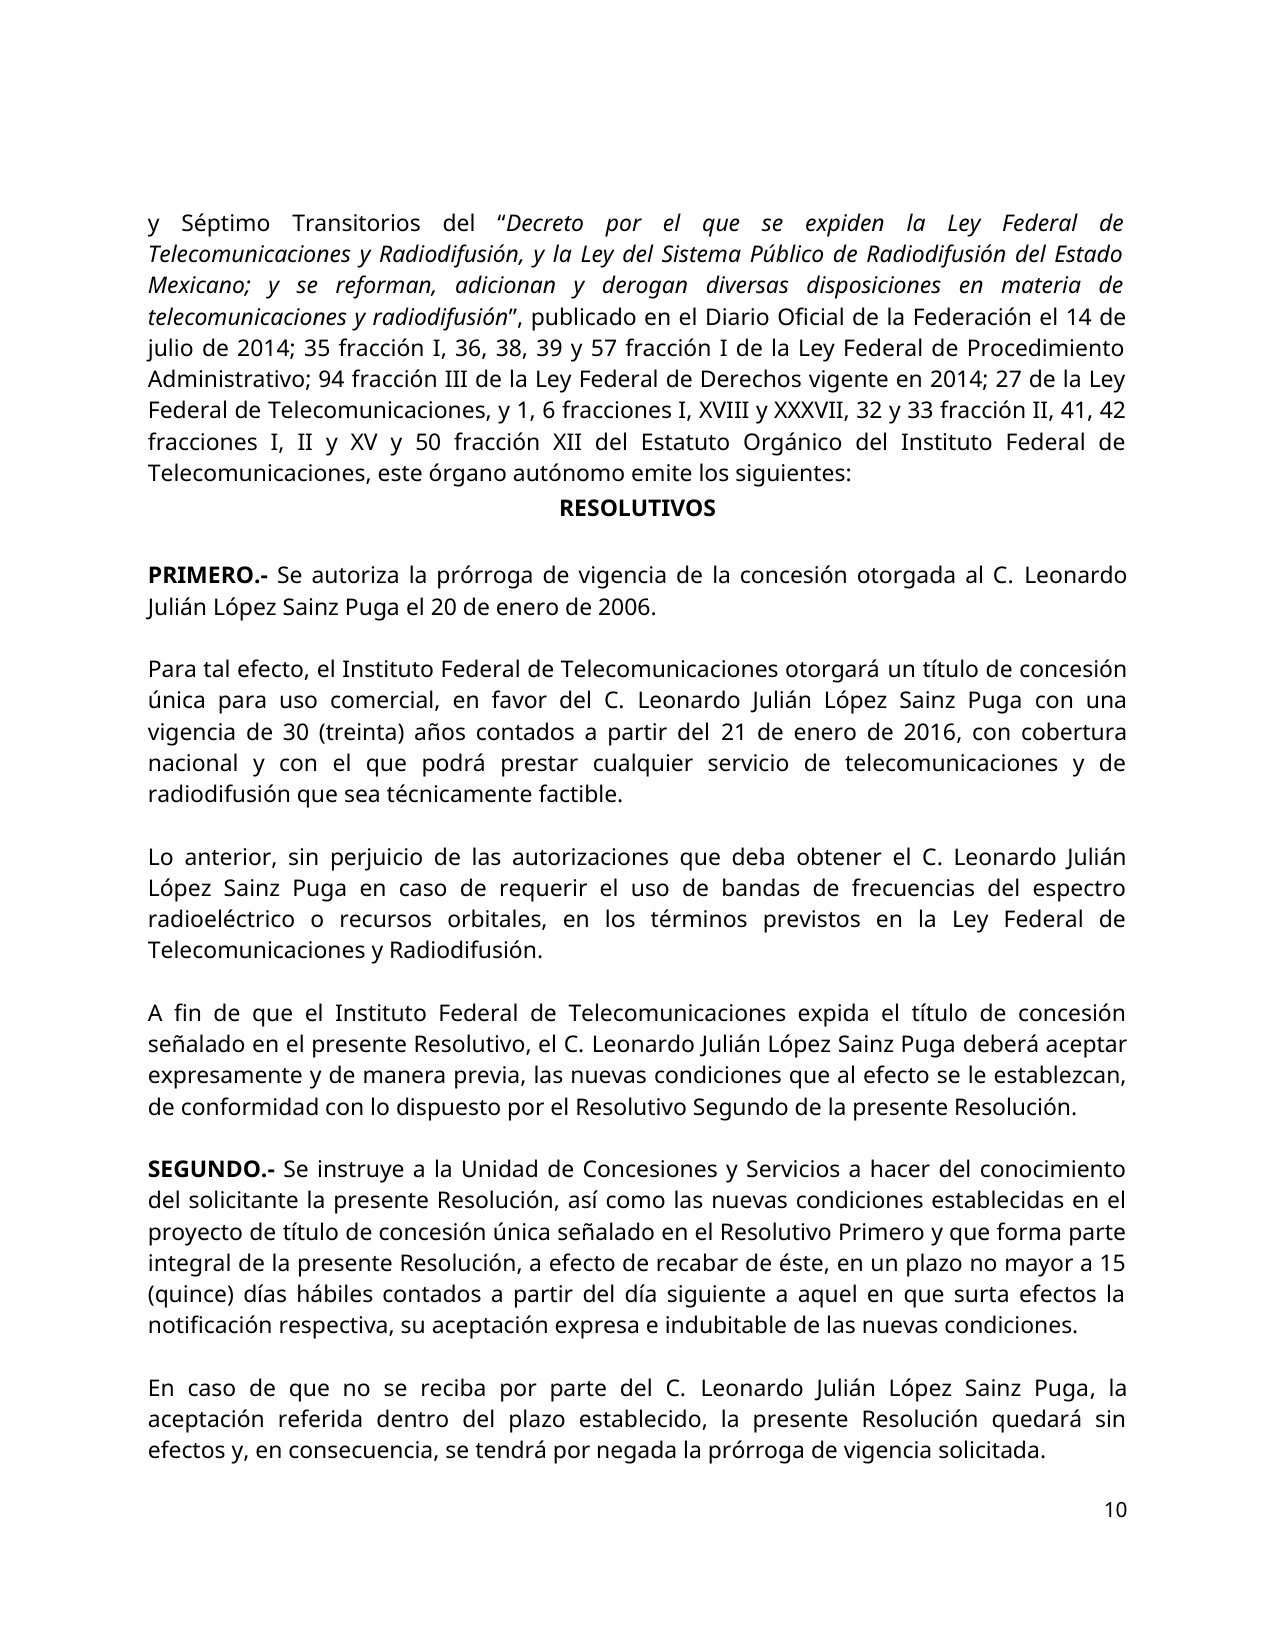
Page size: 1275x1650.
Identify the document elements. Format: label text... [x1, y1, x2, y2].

subtitle RESOLUTIVOS [148, 492, 1127, 523]
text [148, 207, 1127, 488]
text Para tal efecto, el Instituto Federal de Telecomunicaciones otorgará un título de concesión única para uso comercial, en favor del C. Leonardo Julián López Sainz Puga con una vigencia de 30 (treinta) años contados a partir del 21 de enero de 2016, con cobertura nacional y con el que podrá prestar cualquier servicio de telecomunicaciones y de radiodifusión que sea técnicamente factible. [148, 653, 1127, 809]
text Lo anterior, sin perjuicio de las autorizaciones que deba obtener el C. Leonardo Julián López Sainz Puga en caso de requerir el uso de bandas de frecuencias del espectro radioeléctrico o recursos orbitales, en los términos previstos en la Ley Federal de Telecomunicaciones y Radiodifusión. [148, 841, 1127, 966]
text SEGUNDO.- Se instruye a la Unidad de Concesiones y Servicios a hacer del conocimiento del solicitante la presente Resolución, así como las nuevas condiciones establecidas en el proyecto de título de concesión única señalado en el Resolutivo Primero y que forma parte integral de la presente Resolución, a efecto de recabar de éste, en un plazo no mayor a 15 (quince) días hábiles contados a partir del día siguiente a aquel en que surta efectos la notificación respectiva, su aceptación expresa e indubitable de las nuevas condiciones. [148, 1153, 1127, 1341]
text A fin de que el Instituto Federal de Telecomunicaciones expida el título de concesión señalado en el presente Resolutivo, el C. Leonardo Julián López Sainz Puga deberá aceptar expresamente y de manera previa, las nuevas condiciones que al efecto se le establezcan, de conformidad con lo dispuesto por el Resolutivo Segundo de la presente Resolución. [148, 997, 1127, 1122]
text PRIMERO.- Se autoriza la prórroga de vigencia de la concesión otorgada al C. Leonardo Julián López Sainz Puga el 20 de enero de 2006. [148, 559, 1127, 622]
text En caso de que no se reciba por parte del C. Leonardo Julián López Sainz Puga, la aceptación referida dentro del plazo establecido, la presente Resolución quedará sin efectos y, en consecuencia, se tendrá por negada la prórroga de vigencia solicitada. [148, 1372, 1127, 1466]
